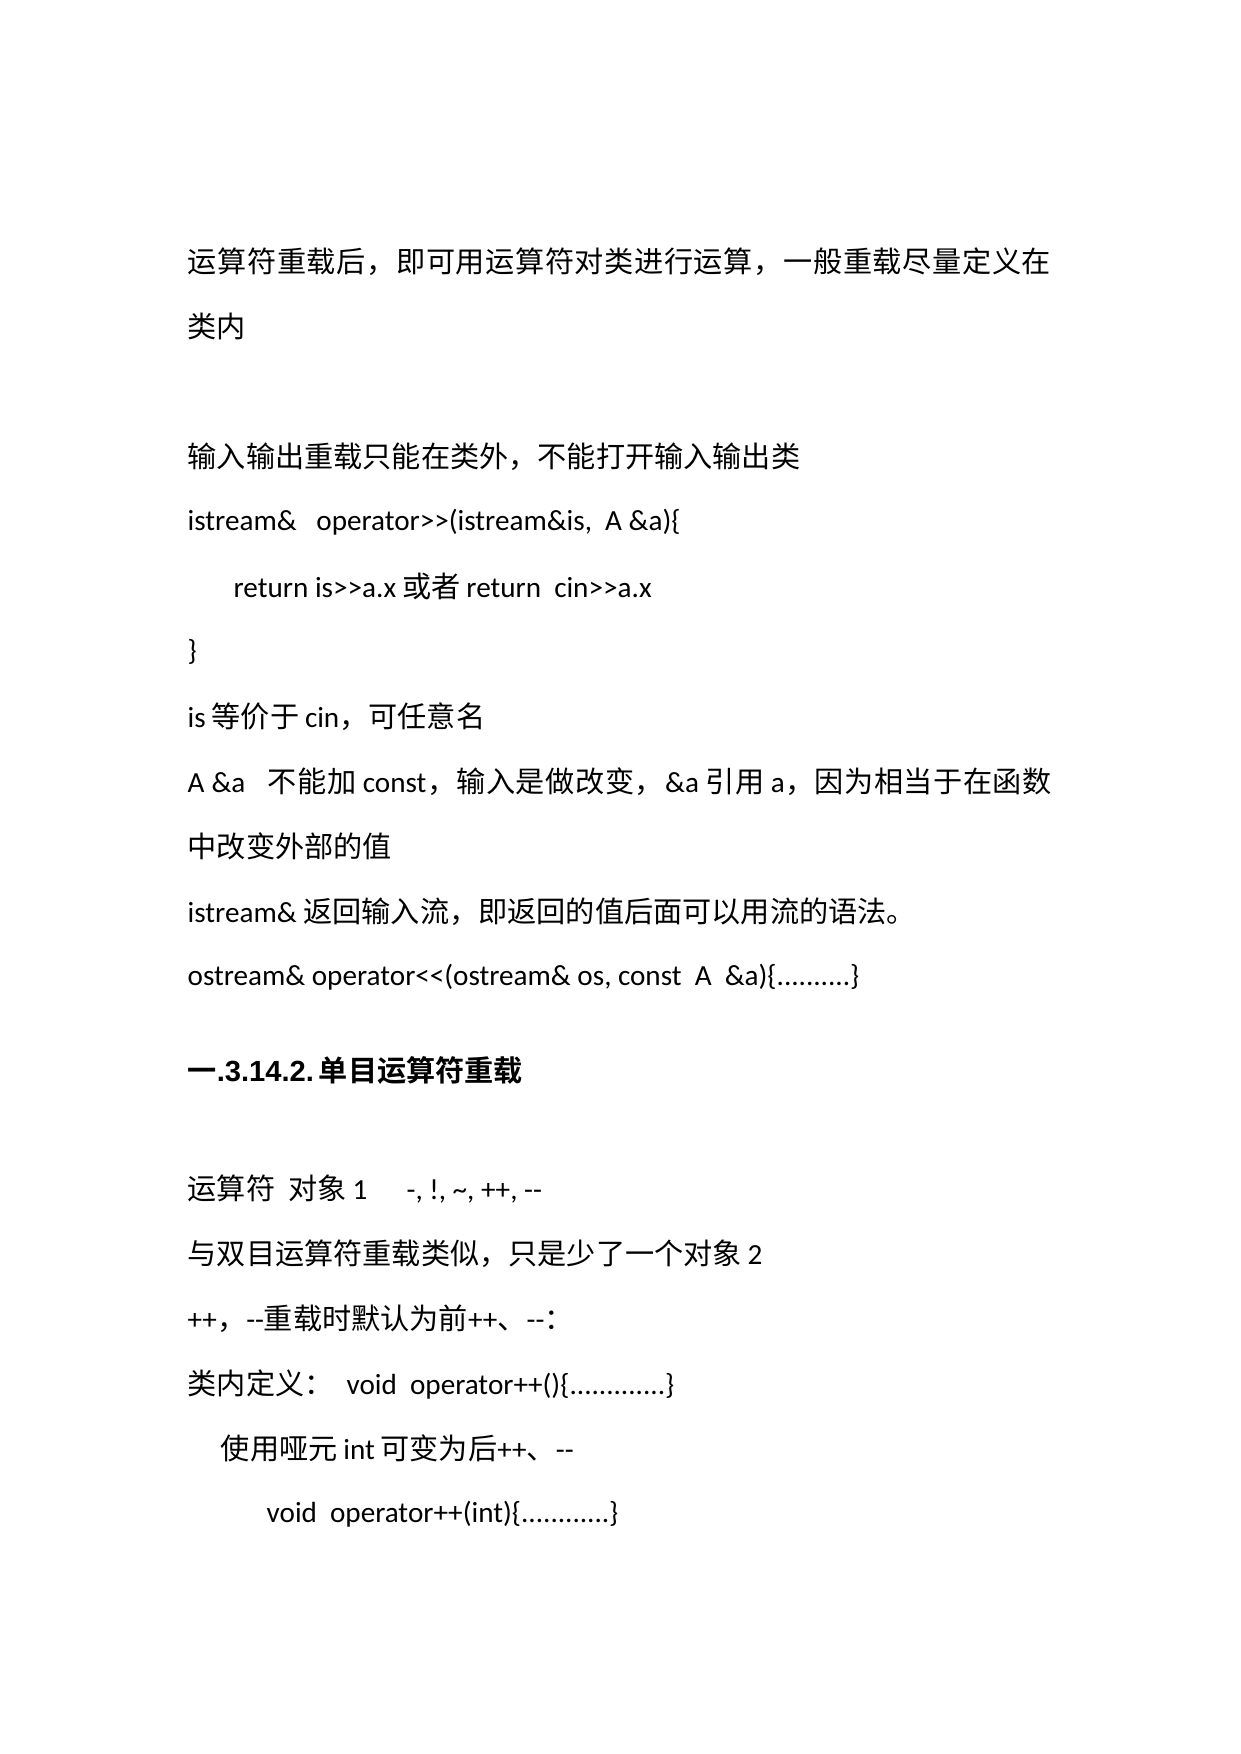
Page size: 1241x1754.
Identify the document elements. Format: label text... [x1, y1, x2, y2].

text 输入输出重载只能在类外，不能打开输入输出类 [187, 422, 1053, 487]
text 运算符 对象1 -, !, ~, ++, -- [187, 1154, 1053, 1219]
text void operator++(int){............} [187, 1479, 1053, 1544]
text istream& 返回输入流，即返回的值后面可以用流的语法。 [187, 877, 1053, 942]
text 运算符重载后，即可用运算符对类进行运算，一般重载尽量定义在类内 [187, 227, 1053, 357]
text 与双目运算符重载类似，只是少了一个对象2 [187, 1219, 1053, 1284]
text A &a 不能加const，输入是做改变，&a引用a，因为相当于在函数中改变外部的值 [187, 747, 1053, 877]
text return is>>a.x或者return cin>>a.x [187, 552, 1053, 617]
text ++，--重载时默认为前++、--： [187, 1284, 1053, 1349]
text 类内定义： void operator++(){.............} [187, 1349, 1053, 1414]
text istream& operator>>(istream&is, A &a){ [187, 487, 1053, 552]
subtitle 单目运算符重载 [187, 1036, 1053, 1101]
text ostream& operator<<(ostream& os, const A &a){..........} [187, 942, 1053, 1007]
text is等价于cin，可任意名 [187, 682, 1053, 747]
text 使用哑元int可变为后++、-- [187, 1414, 1053, 1479]
text } [187, 617, 1053, 682]
